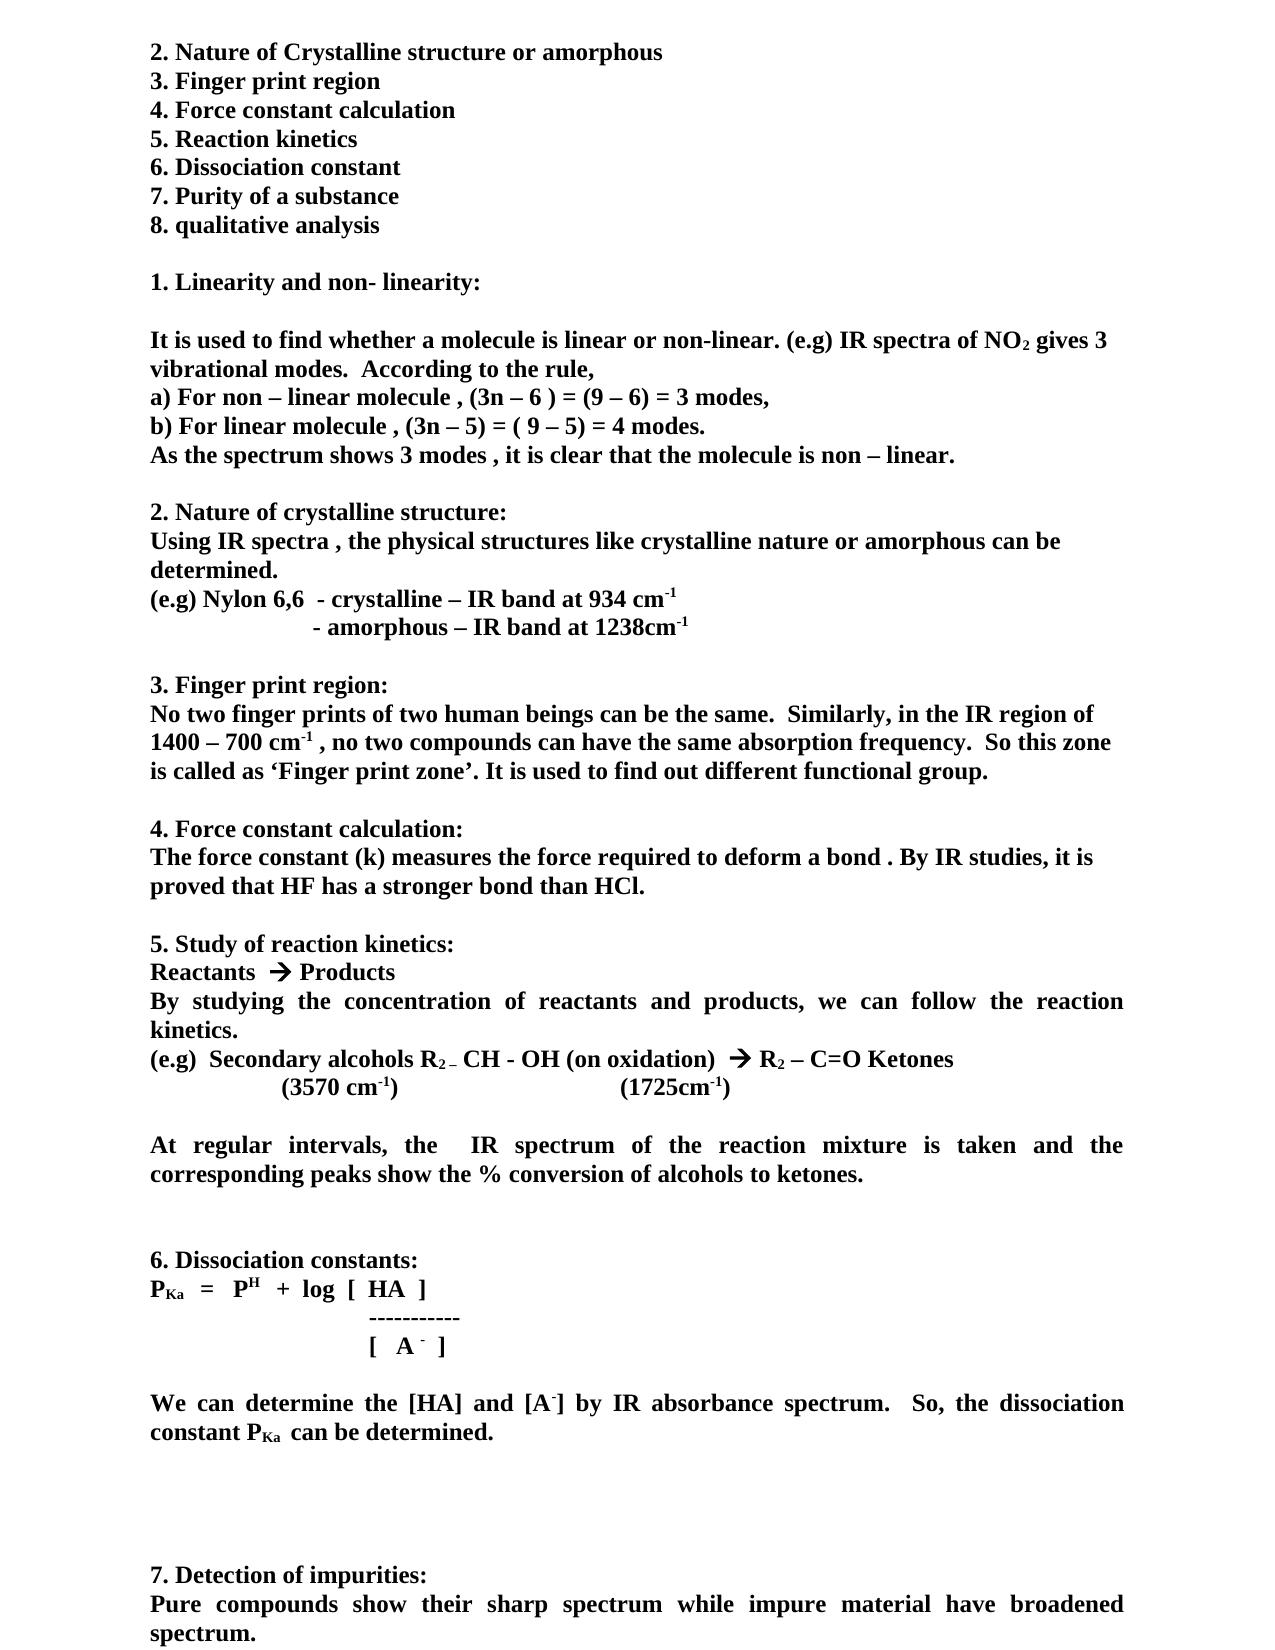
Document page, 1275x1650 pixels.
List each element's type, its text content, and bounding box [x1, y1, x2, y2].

text 6. Dissociation constant [150, 152, 1125, 181]
text b) For linear molecule , (3n – 5) = ( 9 – 5) = 4 modes. [150, 411, 1125, 440]
text We can determine the [HA] and [A-] by IR absorbance spectrum. So, the dissociation constant PKa can be determined. [150, 1388, 1125, 1446]
text The force constant (k) measures the force required to deform a bond . By IR studies, it is proved that HF has a stronger bond than HCl. [150, 842, 1125, 900]
text 4. Force constant calculation [150, 95, 1125, 124]
text Reactants Products [150, 957, 1125, 986]
text 8. qualitative analysis [150, 210, 1125, 239]
text (3570 cm-1) (1725cm-1) [150, 1072, 1125, 1101]
text 1. Linearity and non- linearity: [150, 267, 1125, 296]
text 3. Finger print region [150, 66, 1125, 95]
text [ A - ] [150, 1331, 1125, 1360]
text - amorphous – IR band at 1238cm-1 [150, 612, 1125, 641]
text Pure compounds show their sharp spectrum while impure material have broadened spectrum. [150, 1589, 1125, 1647]
text At regular intervals, the IR spectrum of the reaction mixture is taken and the corresponding peaks show the % conversion of alcohols to ketones. [150, 1130, 1125, 1187]
text Using IR spectra , the physical structures like crystalline nature or amorphous can be determined. [150, 526, 1125, 584]
text 2. Nature of Crystalline structure or amorphous [150, 37, 1125, 66]
text No two finger prints of two human beings can be the same. Similarly, in the IR region of 1400 – 700 cm-1 , no two compounds can have the same absorption frequency. So this zone is called as ‘Finger print zone’. It is used to find out different functional group. [150, 699, 1125, 785]
text (e.g) Nylon 6,6 - crystalline – IR band at 934 cm-1 [150, 584, 1125, 612]
text 4. Force constant calculation: [150, 814, 1125, 842]
text a) For non – linear molecule , (3n – 6 ) = (9 – 6) = 3 modes, [150, 382, 1125, 411]
text 3. Finger print region: [150, 670, 1125, 699]
text 6. Dissociation constants: [150, 1245, 1125, 1274]
text As the spectrum shows 3 modes , it is clear that the molecule is non – linear. [150, 440, 1125, 469]
text It is used to find whether a molecule is linear or non-linear. (e.g) IR spectra of NO2 gives 3 vibrational modes. According to the rule, [150, 325, 1125, 382]
text 7. Detection of impurities: [150, 1561, 1125, 1589]
text 5. Reaction kinetics [150, 124, 1125, 152]
text 2. Nature of crystalline structure: [150, 497, 1125, 526]
text PKa = PH + log [ HA ] [150, 1274, 1125, 1302]
text By studying the concentration of reactants and products, we can follow the reaction kinetics. [150, 986, 1125, 1044]
text 7. Purity of a substance [150, 181, 1125, 210]
text (e.g) Secondary alcohols R2 – CH - OH (on oxidation) R2 – C=O Ketones [150, 1044, 1125, 1072]
text 5. Study of reaction kinetics: [150, 929, 1125, 957]
text ----------- [150, 1302, 1125, 1331]
